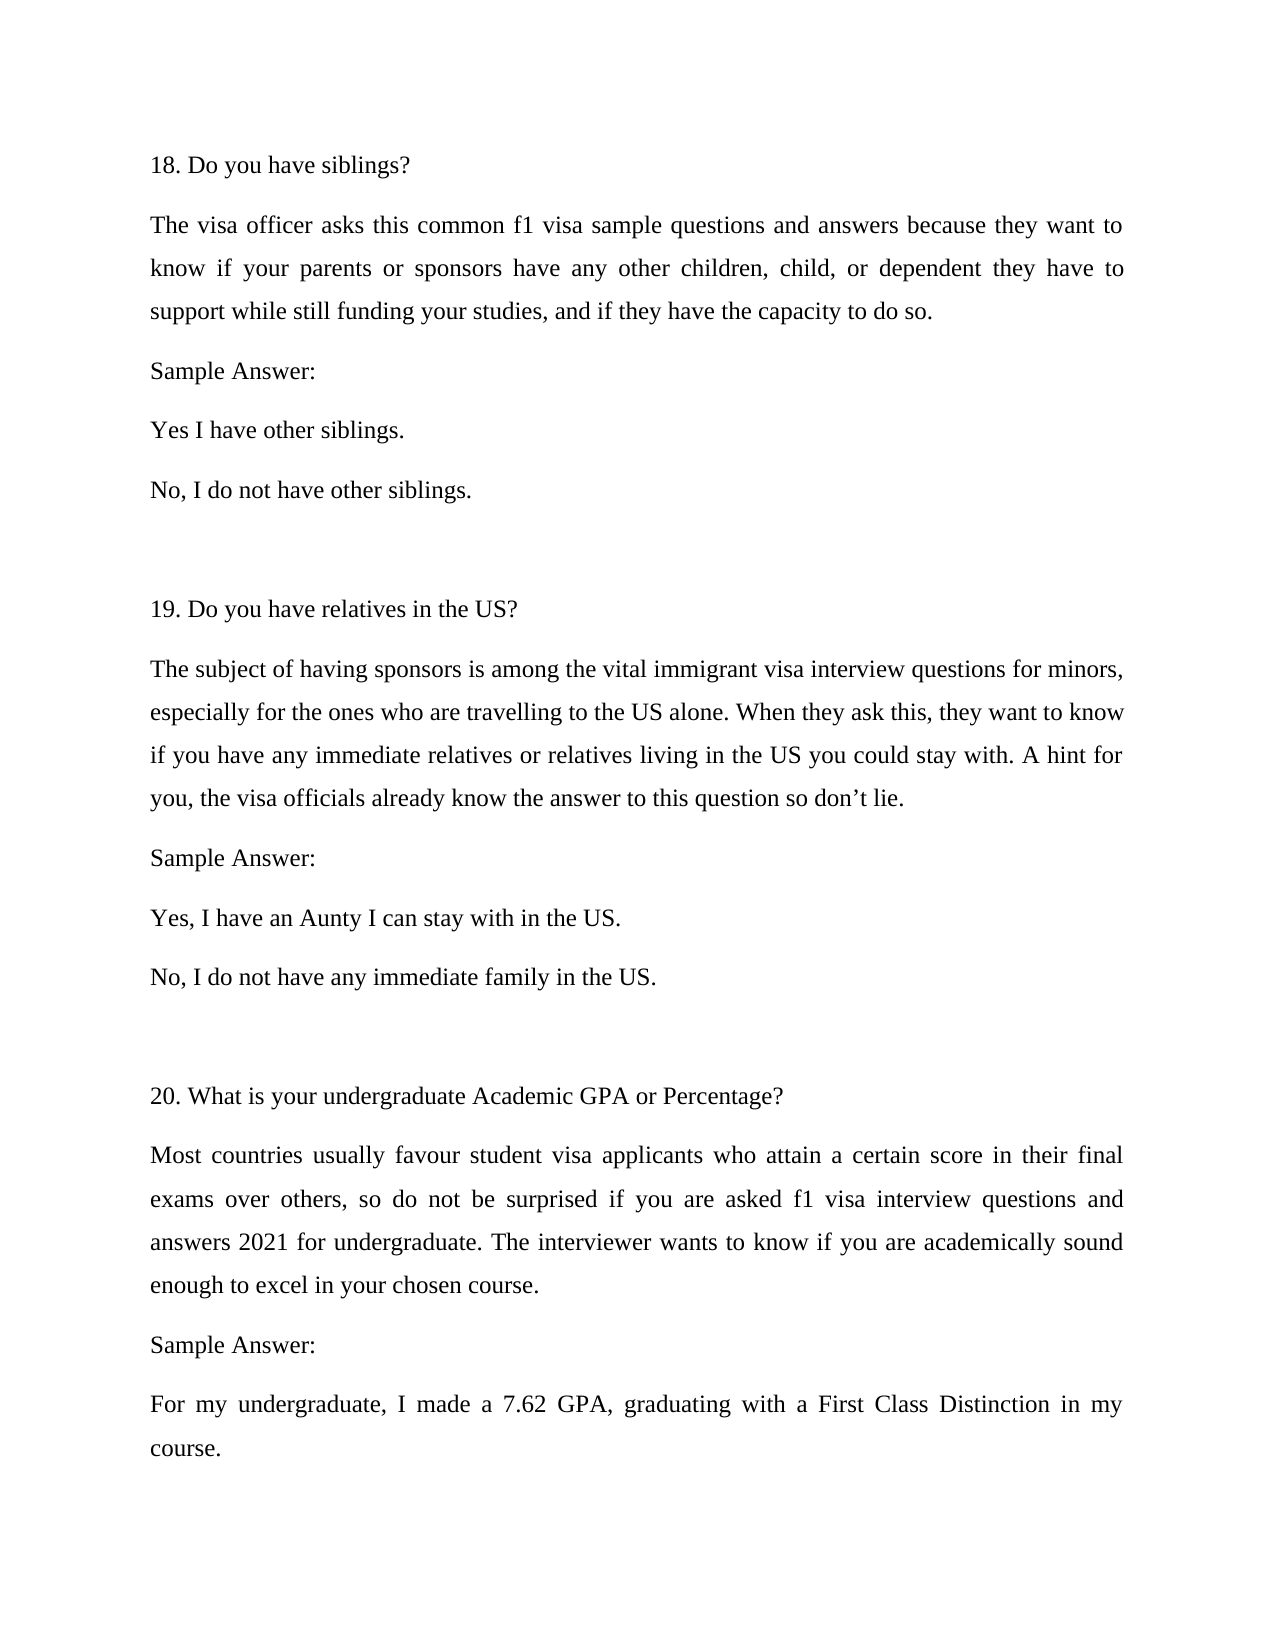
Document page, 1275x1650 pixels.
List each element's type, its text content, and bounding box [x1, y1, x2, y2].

text Sample Answer: [150, 1330, 1125, 1358]
text Yes, I have an Aunty I can stay with in the US. [150, 903, 1125, 931]
text The subject of having sponsors is among the vital immigrant visa interview questions for minors, especially for the ones who are travelling to the US alone. When they ask this, they want to know if you have any immediate relatives or relatives living in the US you could stay with. A hint for you, the visa officials already know the answer to this question so don’t lie. [150, 654, 1125, 812]
text No, I do not have any immediate family in the US. [150, 962, 1125, 991]
text 18. Do you have siblings? [150, 150, 1125, 179]
text No, I do not have other siblings. [150, 475, 1125, 504]
text 20. What is your undergraduate Academic GPA or Percentage? [150, 1081, 1125, 1109]
text For my undergraduate, I made a 7.62 GPA, graduating with a First Class Distinction in my course. [150, 1389, 1125, 1461]
text Sample Answer: [150, 356, 1125, 384]
text Yes I have other siblings. [150, 416, 1125, 444]
text The visa officer asks this common f1 visa sample questions and answers because they want to know if your parents or sponsors have any other children, child, or dependent they have to support while still funding your studies, and if they have the capacity to do so. [150, 210, 1125, 325]
text 19. Do you have relatives in the US? [150, 594, 1125, 623]
text Sample Answer: [150, 843, 1125, 872]
text Most countries usually favour student visa applicants who attain a certain score in their final exams over others, so do not be surprised if you are asked f1 visa interview questions and answers 2021 for undergraduate. The interviewer wants to know if you are academically sound enough to excel in your chosen course. [150, 1141, 1125, 1299]
